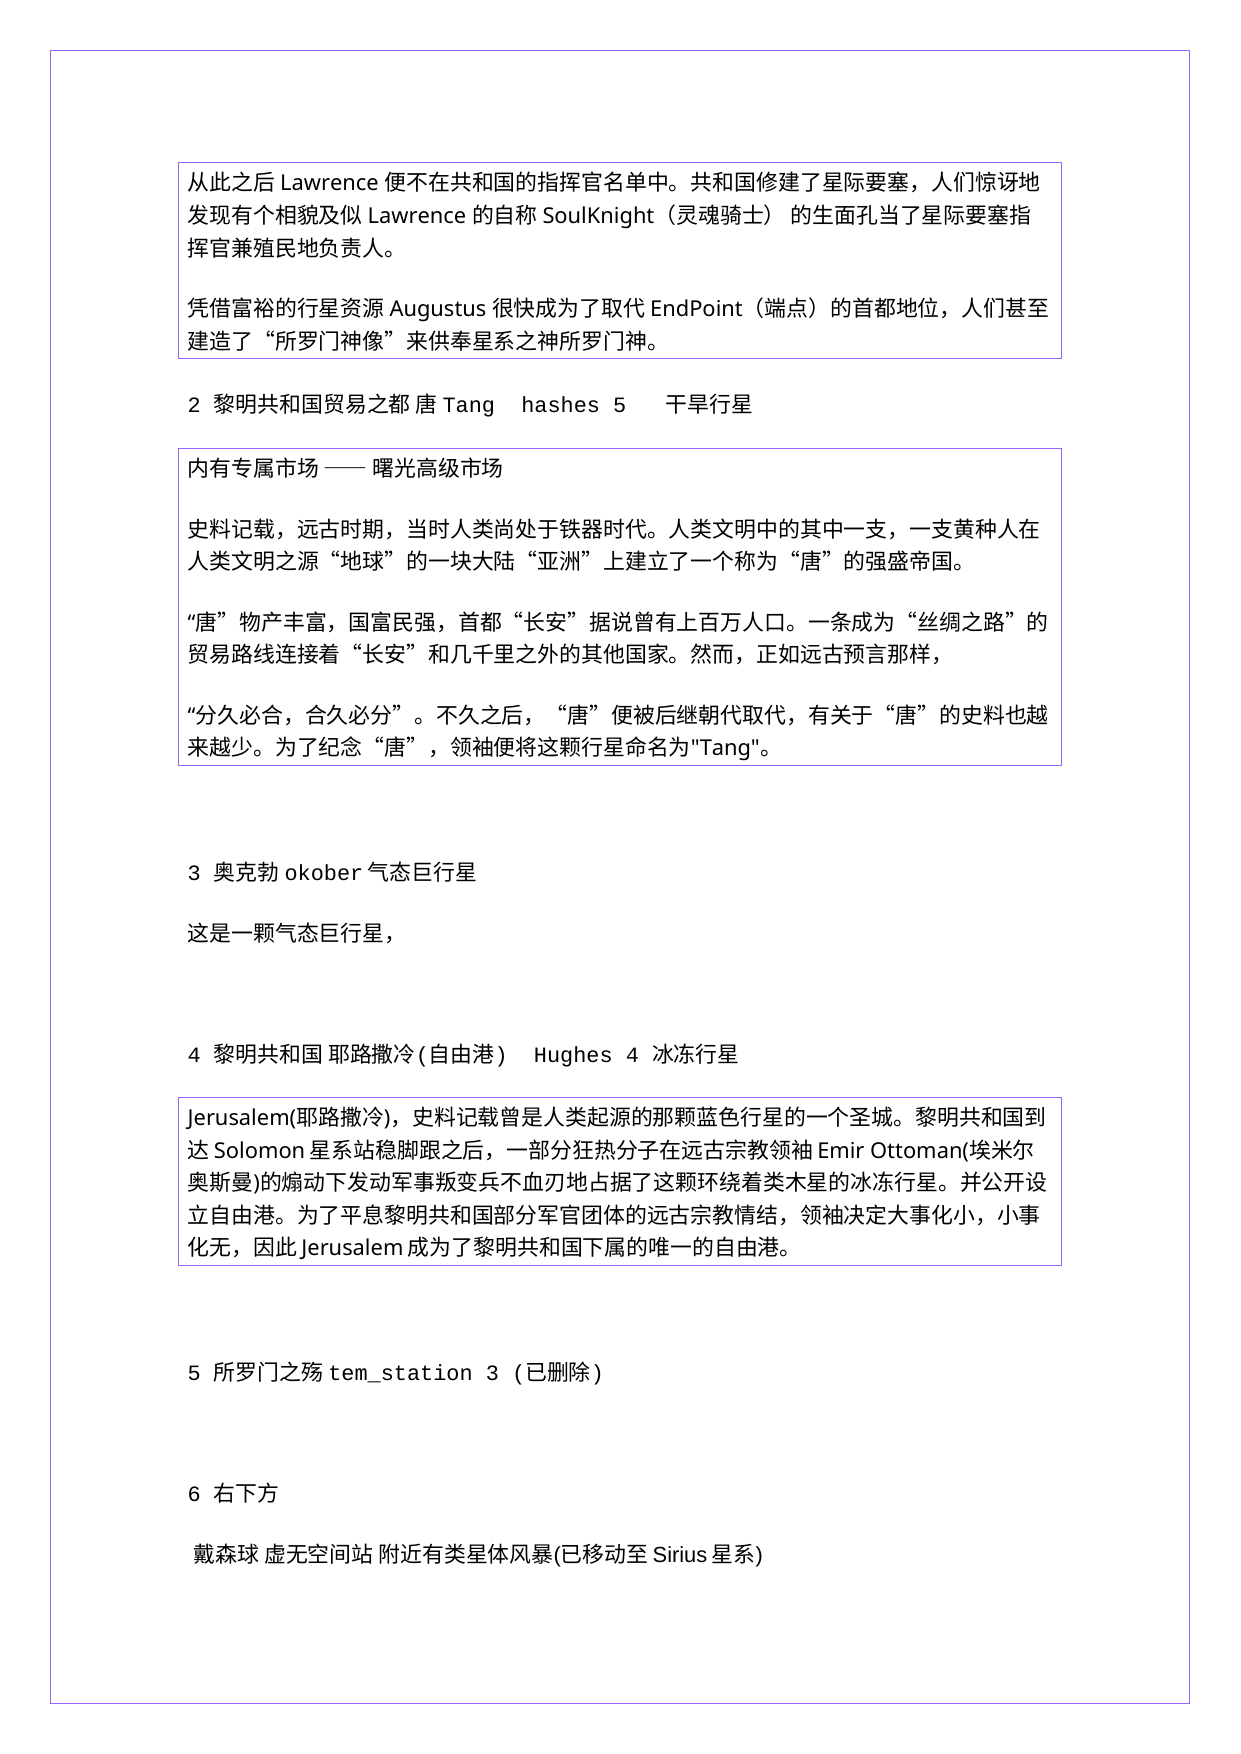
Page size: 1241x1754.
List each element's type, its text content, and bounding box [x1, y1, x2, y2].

text 从此之后 Lawrence 便不在共和国的指挥官名单中。共和国修建了星际要塞，人们惊讶地发现有个相貌及似 Lawrence 的自称 SoulKnight（灵魂骑士） 的生面孔当了星际要塞指挥官兼殖民地负责人。 [179, 163, 1061, 263]
text 2 黎明共和国贸易之都 唐 Tang hashes 5 干旱行星 [187, 387, 1053, 419]
text Jerusalem(耶路撒冷)，史料记载曾是人类起源的那颗蓝色行星的一个圣城。黎明共和国到达Solomon星系站稳脚跟之后，一部分狂热分子在远古宗教领袖Emir Ottoman(埃米尔 奥斯曼)的煽动下发动军事叛变兵不血刃地占据了这颗环绕着类木星的冰冻行星。并公开设立自由港。为了平息黎明共和国部分军官团体的远古宗教情结，领袖决定大事化小，小事化无，因此Jerusalem成为了黎明共和国下属的唯一的自由港。 [179, 1098, 1061, 1265]
text 6 右下方 [187, 1476, 1053, 1508]
text 3 奥克勃 okober气态巨行星 [187, 854, 1053, 887]
text 5 所罗门之殇 tem_station 3 (已删除) [187, 1354, 1053, 1387]
text “唐”物产丰富，国富民强，首都“长安”据说曾有上百万人口。一条成为“丝绸之路”的贸易路线连接着“长安”和几千里之外的其他国家。然而，正如远古预言那样， [179, 601, 1061, 669]
text 凭借富裕的行星资源 Augustus 很快成为了取代 EndPoint（端点）的首都地位，人们甚至建造了“所罗门神像”来供奉星系之神所罗门神。 [179, 288, 1061, 358]
text “分久必合，合久必分”。不久之后，“唐”便被后继朝代取代，有关于“唐”的史料也越来越少。为了纪念“唐”，领袖便将这颗行星命名为"Tang"。 [179, 694, 1061, 765]
text 这是一颗气态巨行星， [187, 915, 1053, 948]
text 戴森球 虚无空间站 附近有类星体风暴(已移动至Sirius星系) [187, 1536, 1053, 1569]
text 4 黎明共和国 耶路撒冷(自由港) Hughes 4 冰冻行星 [187, 1036, 1053, 1069]
text 内有专属市场 —— 曙光高级市场 [179, 449, 1061, 483]
text 史料记载，远古时期，当时人类尚处于铁器时代。人类文明中的其中一支，一支黄种人在人类文明之源“地球”的一块大陆“亚洲”上建立了一个称为“唐”的强盛帝国。 [179, 508, 1061, 576]
